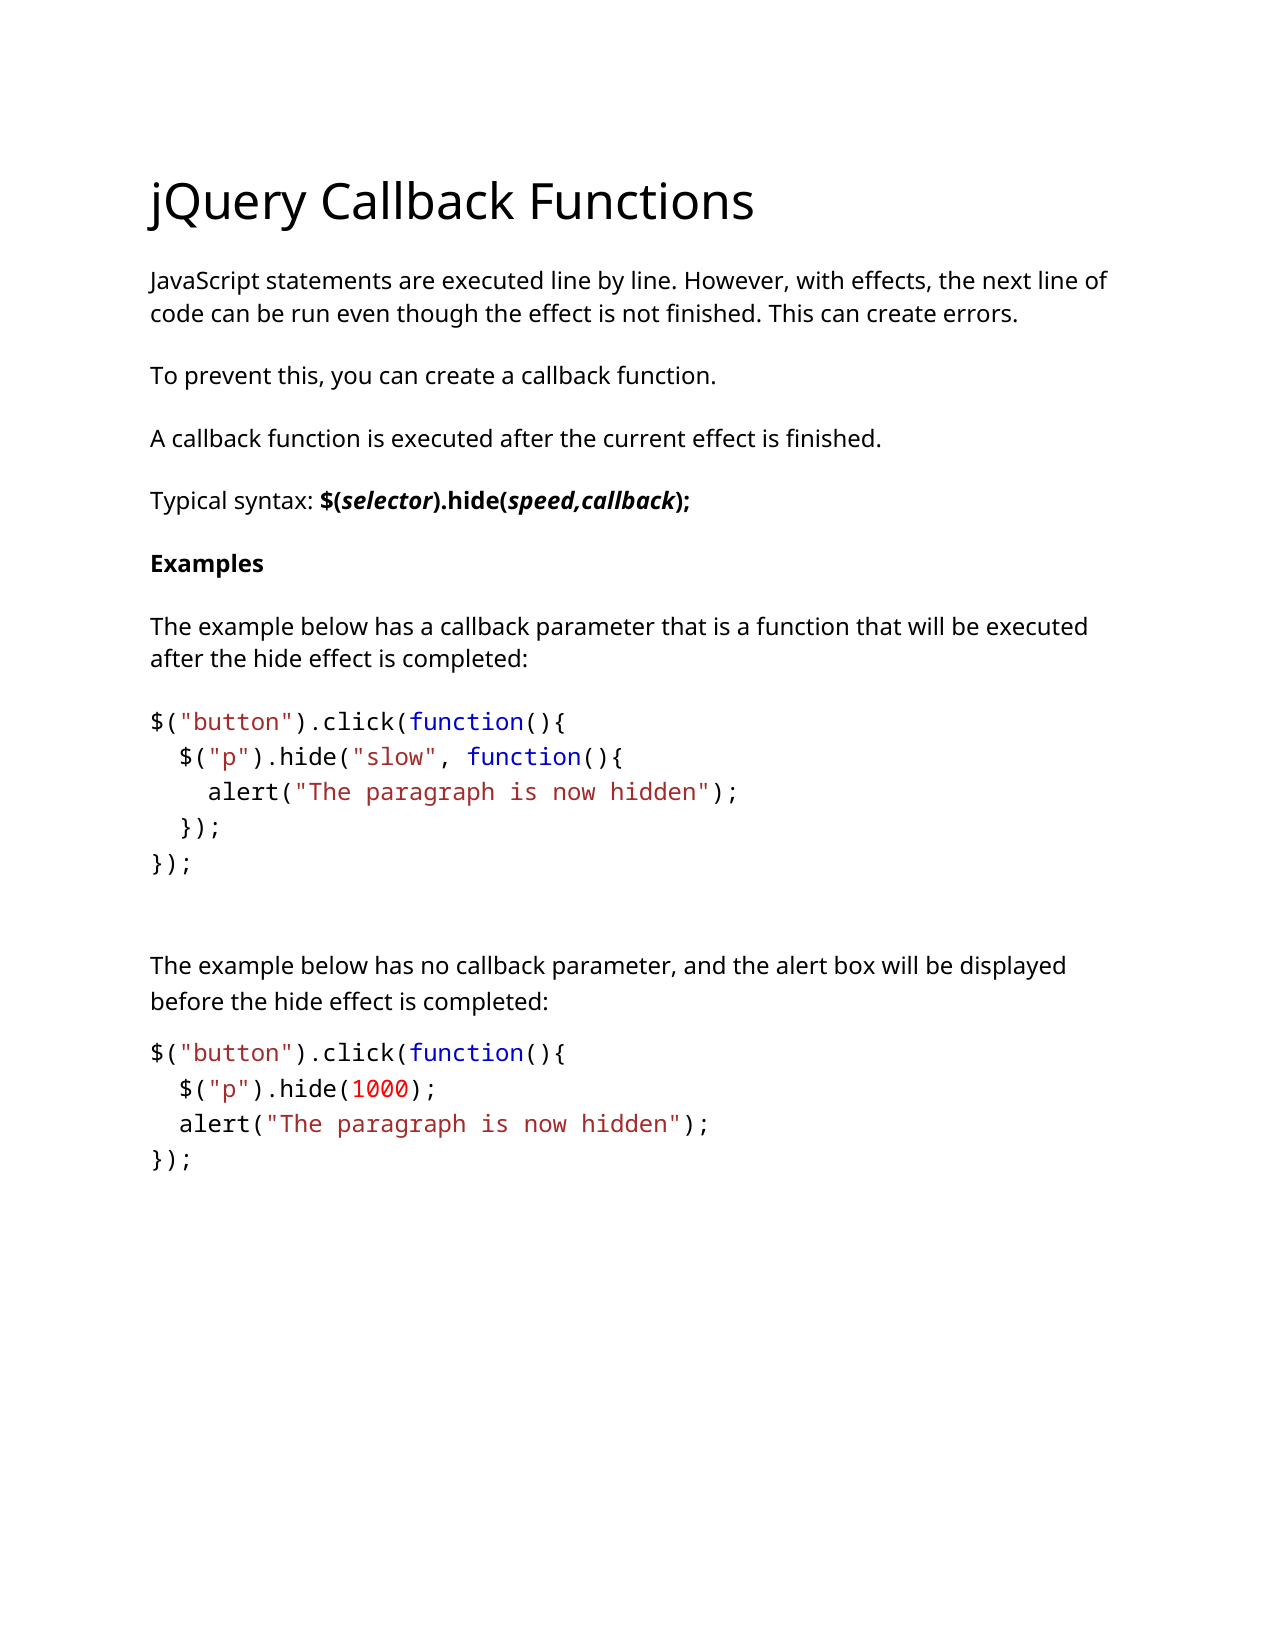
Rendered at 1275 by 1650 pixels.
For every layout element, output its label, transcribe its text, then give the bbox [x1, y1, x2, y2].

text $("button").click(function(){ $("p").hide(1000); alert("The paragraph is now hidden"); }); [150, 1036, 1125, 1174]
text A callback function is executed after the current effect is finished. [150, 422, 1125, 454]
text Examples [150, 547, 1125, 579]
text jQuery Callback Functions [150, 166, 1125, 234]
text Typical syntax: $(selector).hide(speed,callback); [150, 484, 1125, 517]
text $("button").click(function(){ $("p").hide("slow", function(){ alert("The paragraph is now hidden"); }); }); [150, 704, 1125, 878]
text JavaScript statements are executed line by line. However, with effects, the next line of code can be run even though the effect is not finished. This can create errors. [150, 264, 1125, 329]
text The example below has a callback parameter that is a function that will be executed after the hide effect is completed: [150, 609, 1125, 674]
text The example below has no callback parameter, and the alert box will be displayed before the hide effect is completed: [150, 949, 1125, 1017]
text To prevent this, you can create a callback function. [150, 359, 1125, 392]
